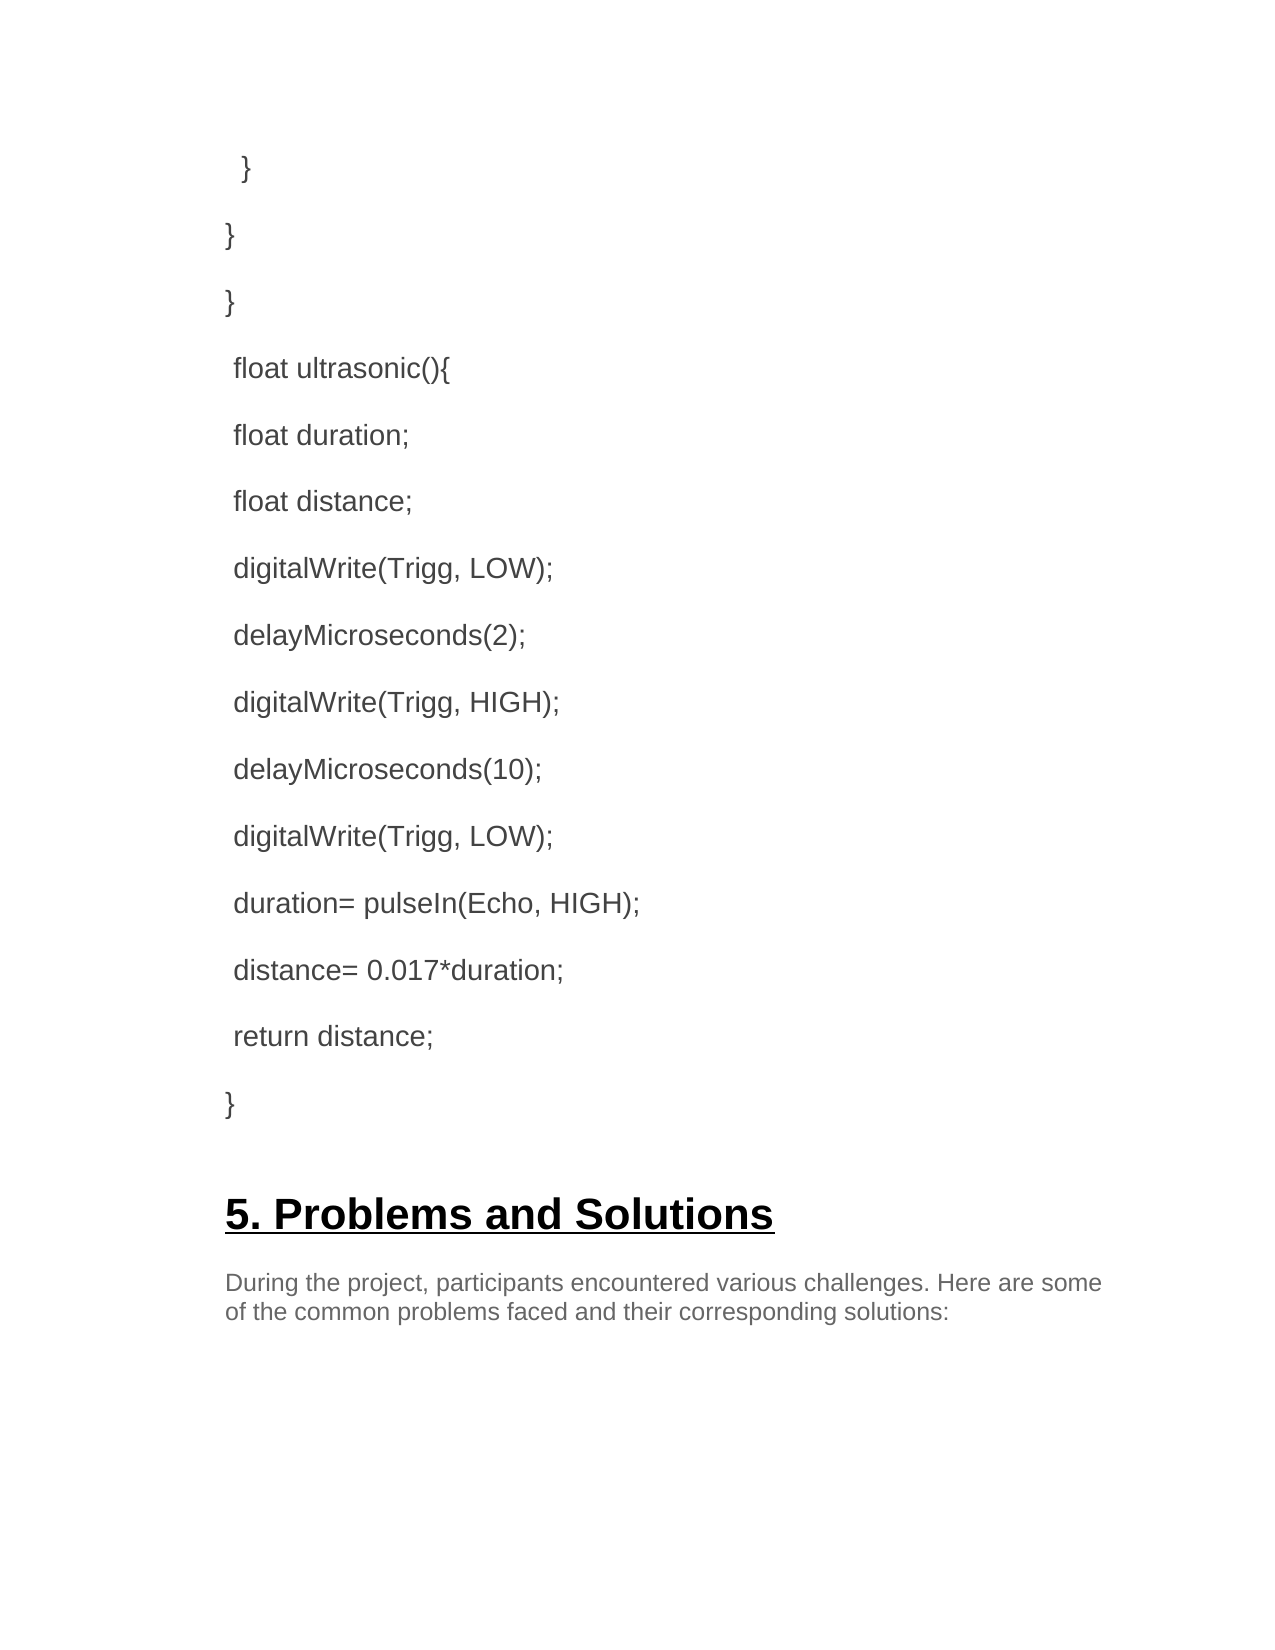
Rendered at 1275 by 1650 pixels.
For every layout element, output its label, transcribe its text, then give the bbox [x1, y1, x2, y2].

subtitle } [225, 1086, 1125, 1120]
subtitle duration= pulseIn(Echo, HIGH); [225, 886, 1125, 919]
subtitle } [225, 284, 1125, 317]
subtitle delayMicroseconds(2); [225, 618, 1125, 652]
subtitle digitalWrite(Trigg, HIGH); [225, 685, 1125, 718]
subtitle float ultrasonic(){ [225, 351, 1125, 384]
subtitle digitalWrite(Trigg, LOW); [225, 819, 1125, 852]
subtitle delayMicroseconds(10); [225, 752, 1125, 785]
subtitle } [225, 150, 1125, 183]
subtitle float duration; [225, 417, 1125, 451]
subtitle distance= 0.017*duration; [225, 952, 1125, 986]
subtitle During the project, participants encountered various challenges. Here are some of the common problems faced and their corresponding solutions: [225, 1268, 1125, 1326]
subtitle return distance; [225, 1019, 1125, 1053]
subtitle } [225, 217, 1125, 250]
subtitle digitalWrite(Trigg, LOW); [225, 551, 1125, 585]
subtitle float distance; [225, 484, 1125, 518]
title 5. Problems and Solutions [225, 1188, 1125, 1239]
